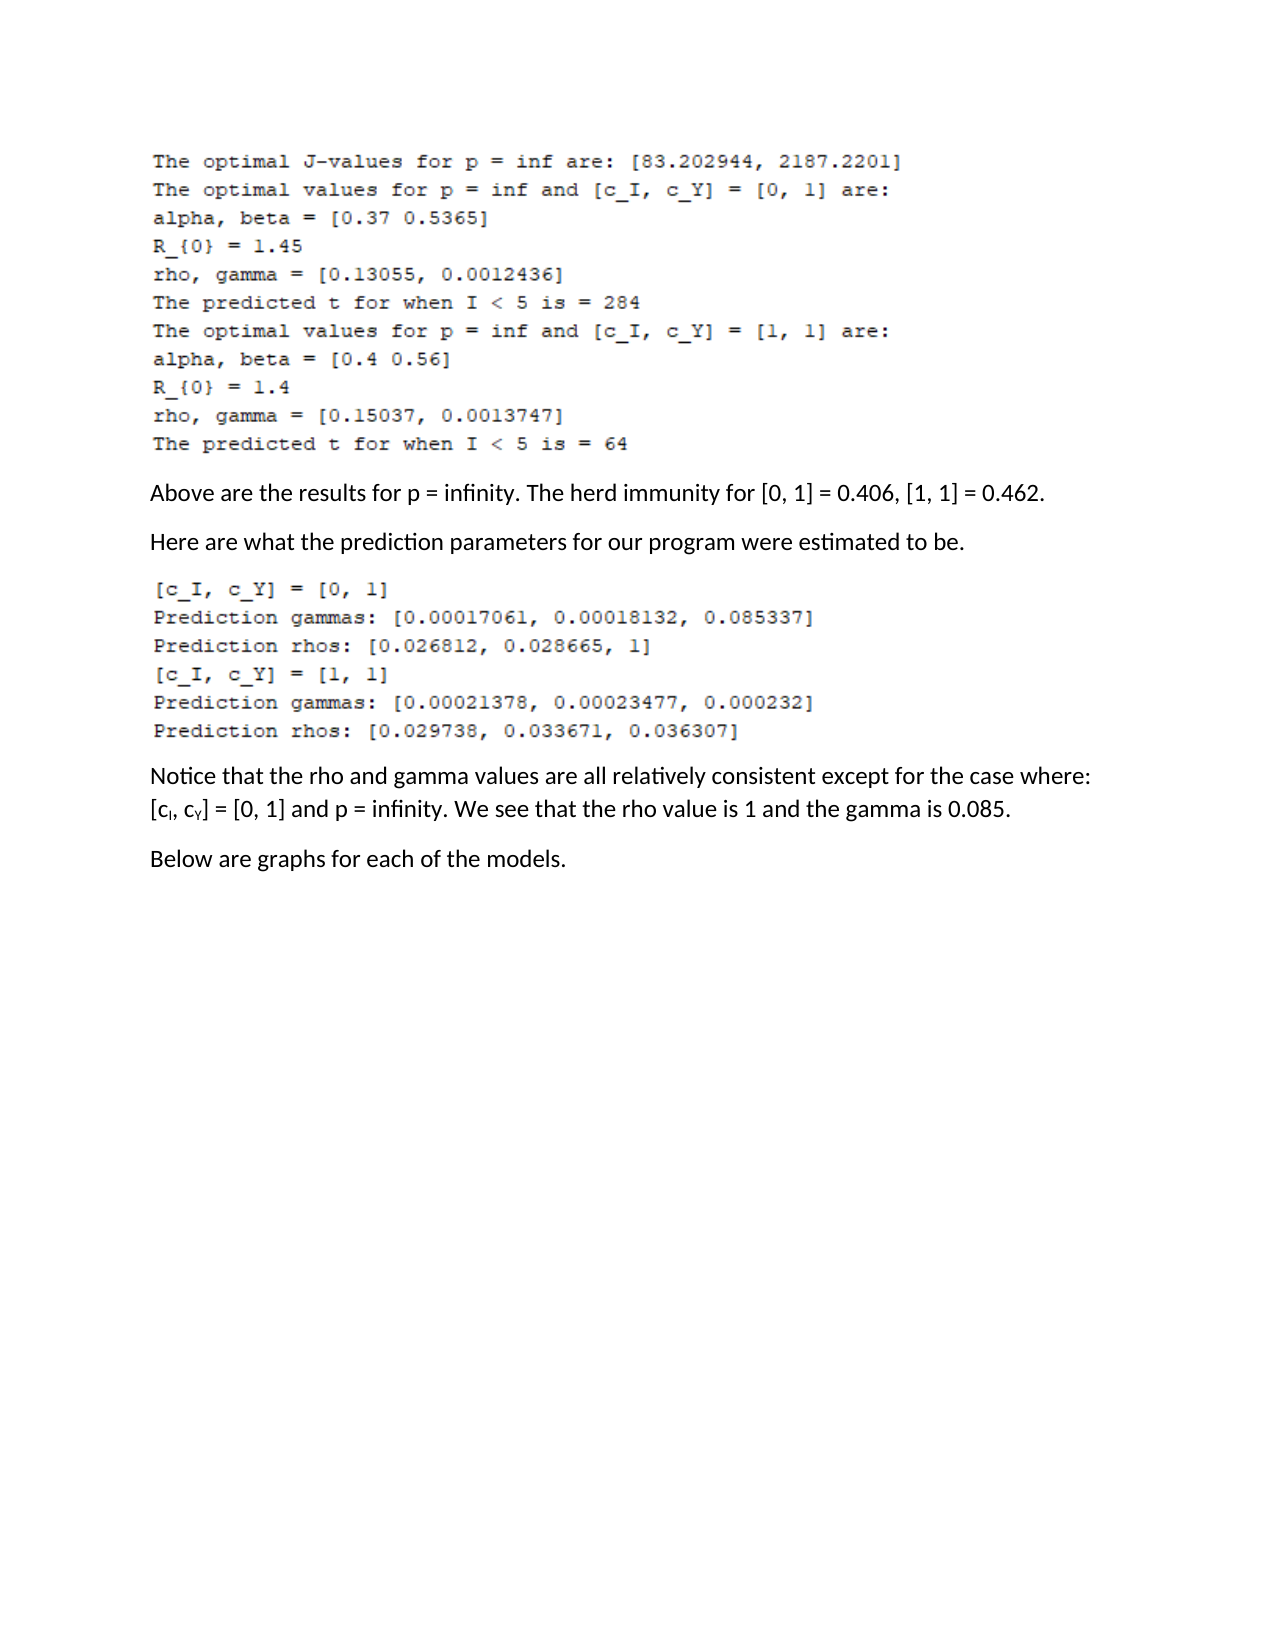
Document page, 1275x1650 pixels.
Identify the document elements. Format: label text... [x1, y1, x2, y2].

text Above are the results for p = infinity. The herd immunity for [0, 1] = 0.406, [1, 1] = 0.462. [150, 477, 1125, 507]
text Below are graphs for each of the models. [150, 843, 1125, 873]
text Notice that the rho and gamma values are all relatively consistent except for the case where: [cI, cY] = [0, 1] and p = infinity. We see that the rho value is 1 and the gamma is 0.085. [150, 760, 1125, 824]
picture [150, 150, 962, 458]
text Here are what the prediction parameters for our program were estimated to be. [150, 526, 1125, 557]
picture [150, 575, 843, 742]
